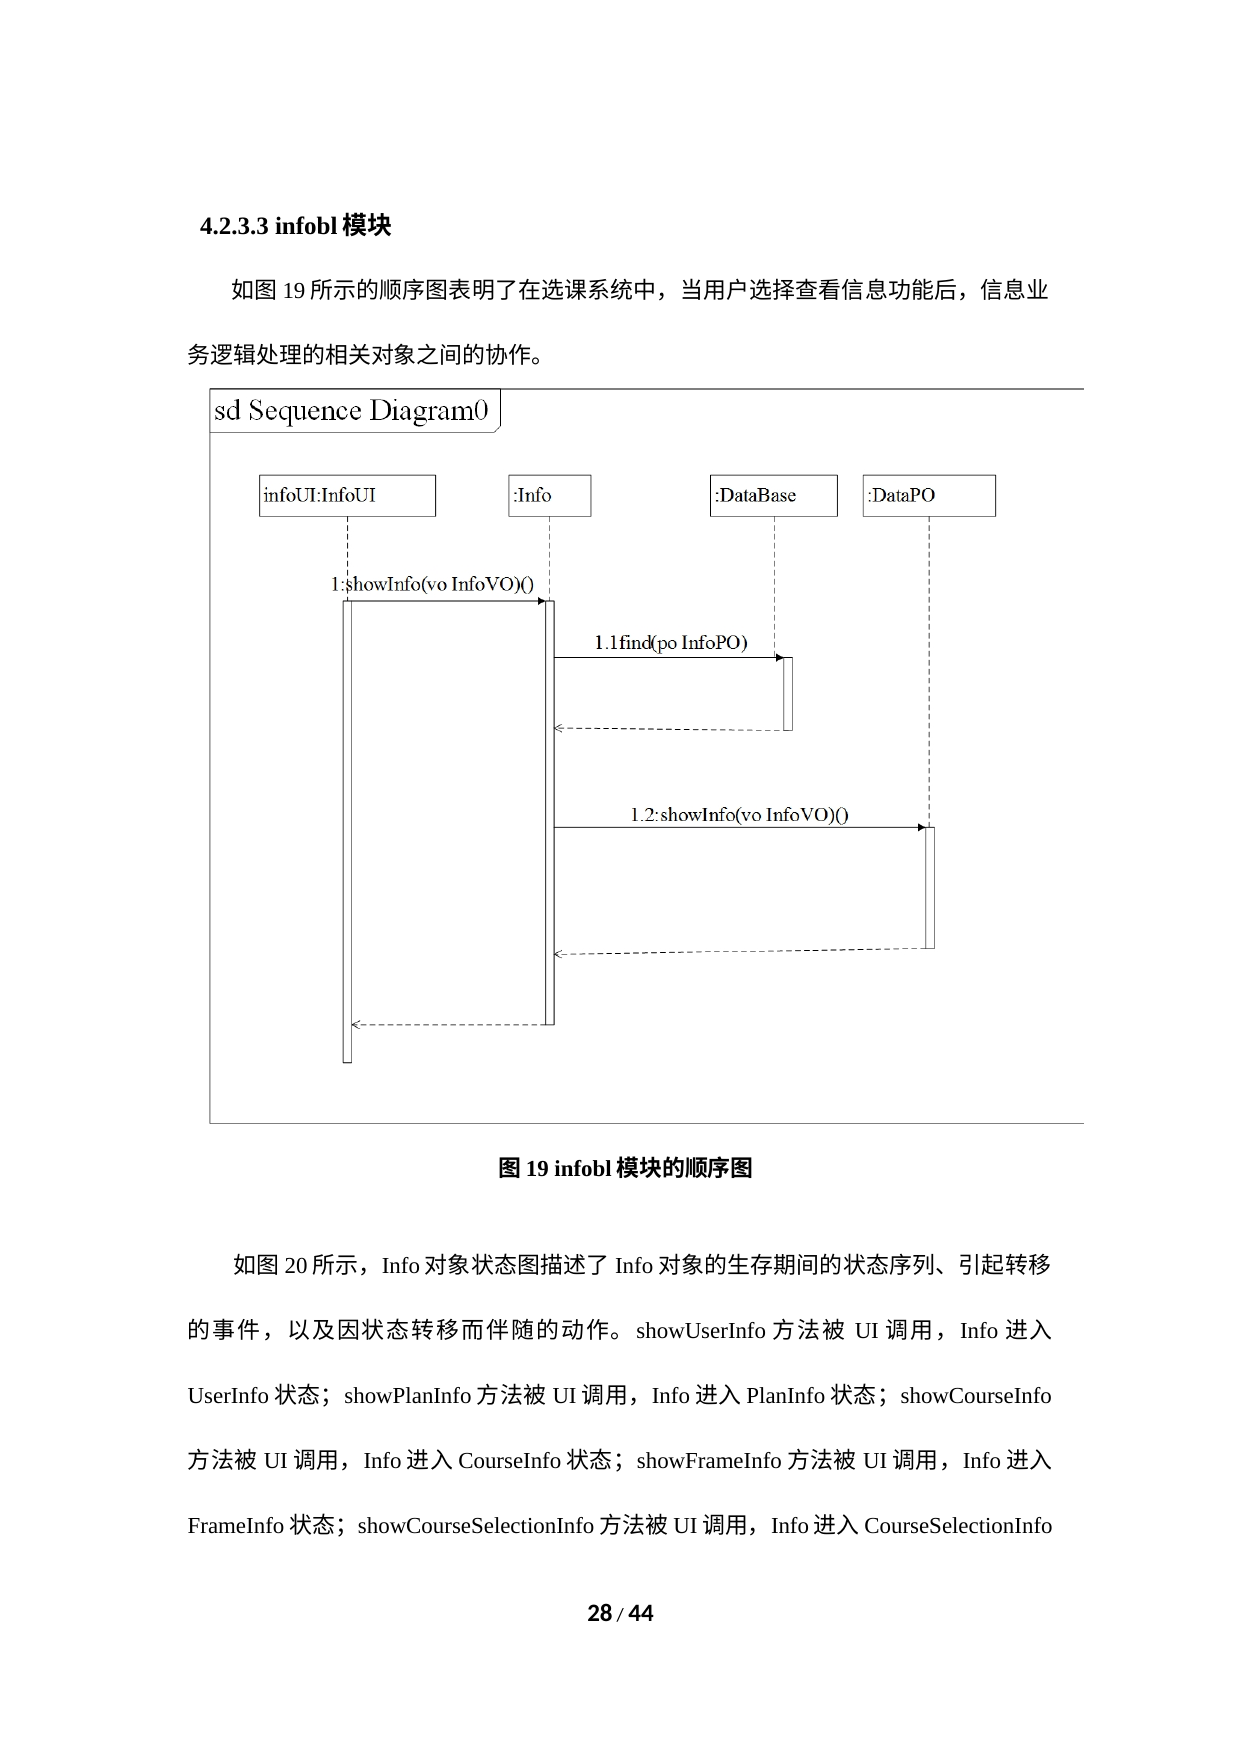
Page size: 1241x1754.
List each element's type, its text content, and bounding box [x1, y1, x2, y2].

text 图19 infobl模块的顺序图 [187, 1133, 1053, 1198]
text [187, 1231, 1053, 1556]
text 4.2.3.3 infobl模块 [187, 191, 1053, 256]
picture [198, 386, 1084, 1124]
text 如图19所示的顺序图表明了在选课系统中，当用户选择查看信息功能后，信息业务逻辑处理的相关对象之间的协作。 [187, 256, 1053, 386]
